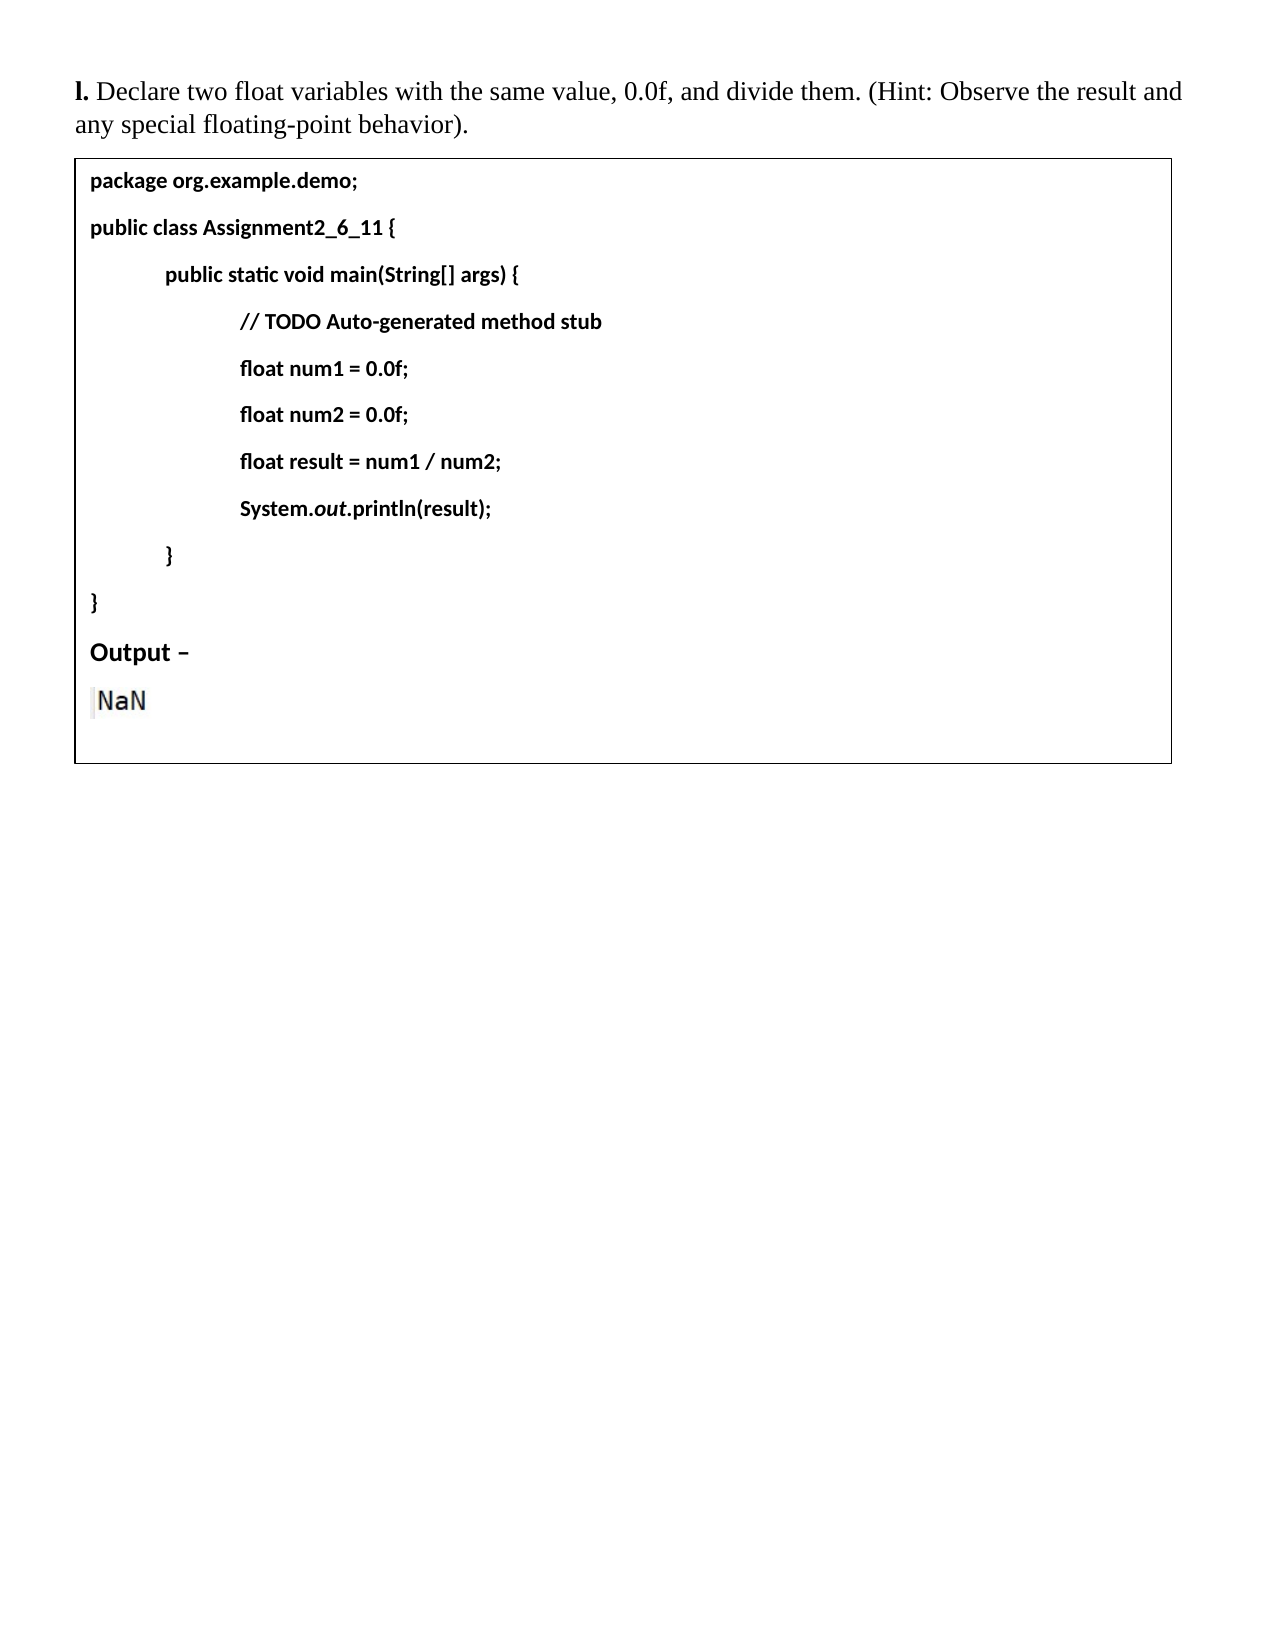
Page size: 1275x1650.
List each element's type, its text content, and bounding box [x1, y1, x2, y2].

text l. Declare two float variables with the same value, 0.0f, and divide them. (Hint: Observe the result and any special floating-point behavior). [75, 75, 1200, 140]
picture [90, 687, 599, 719]
